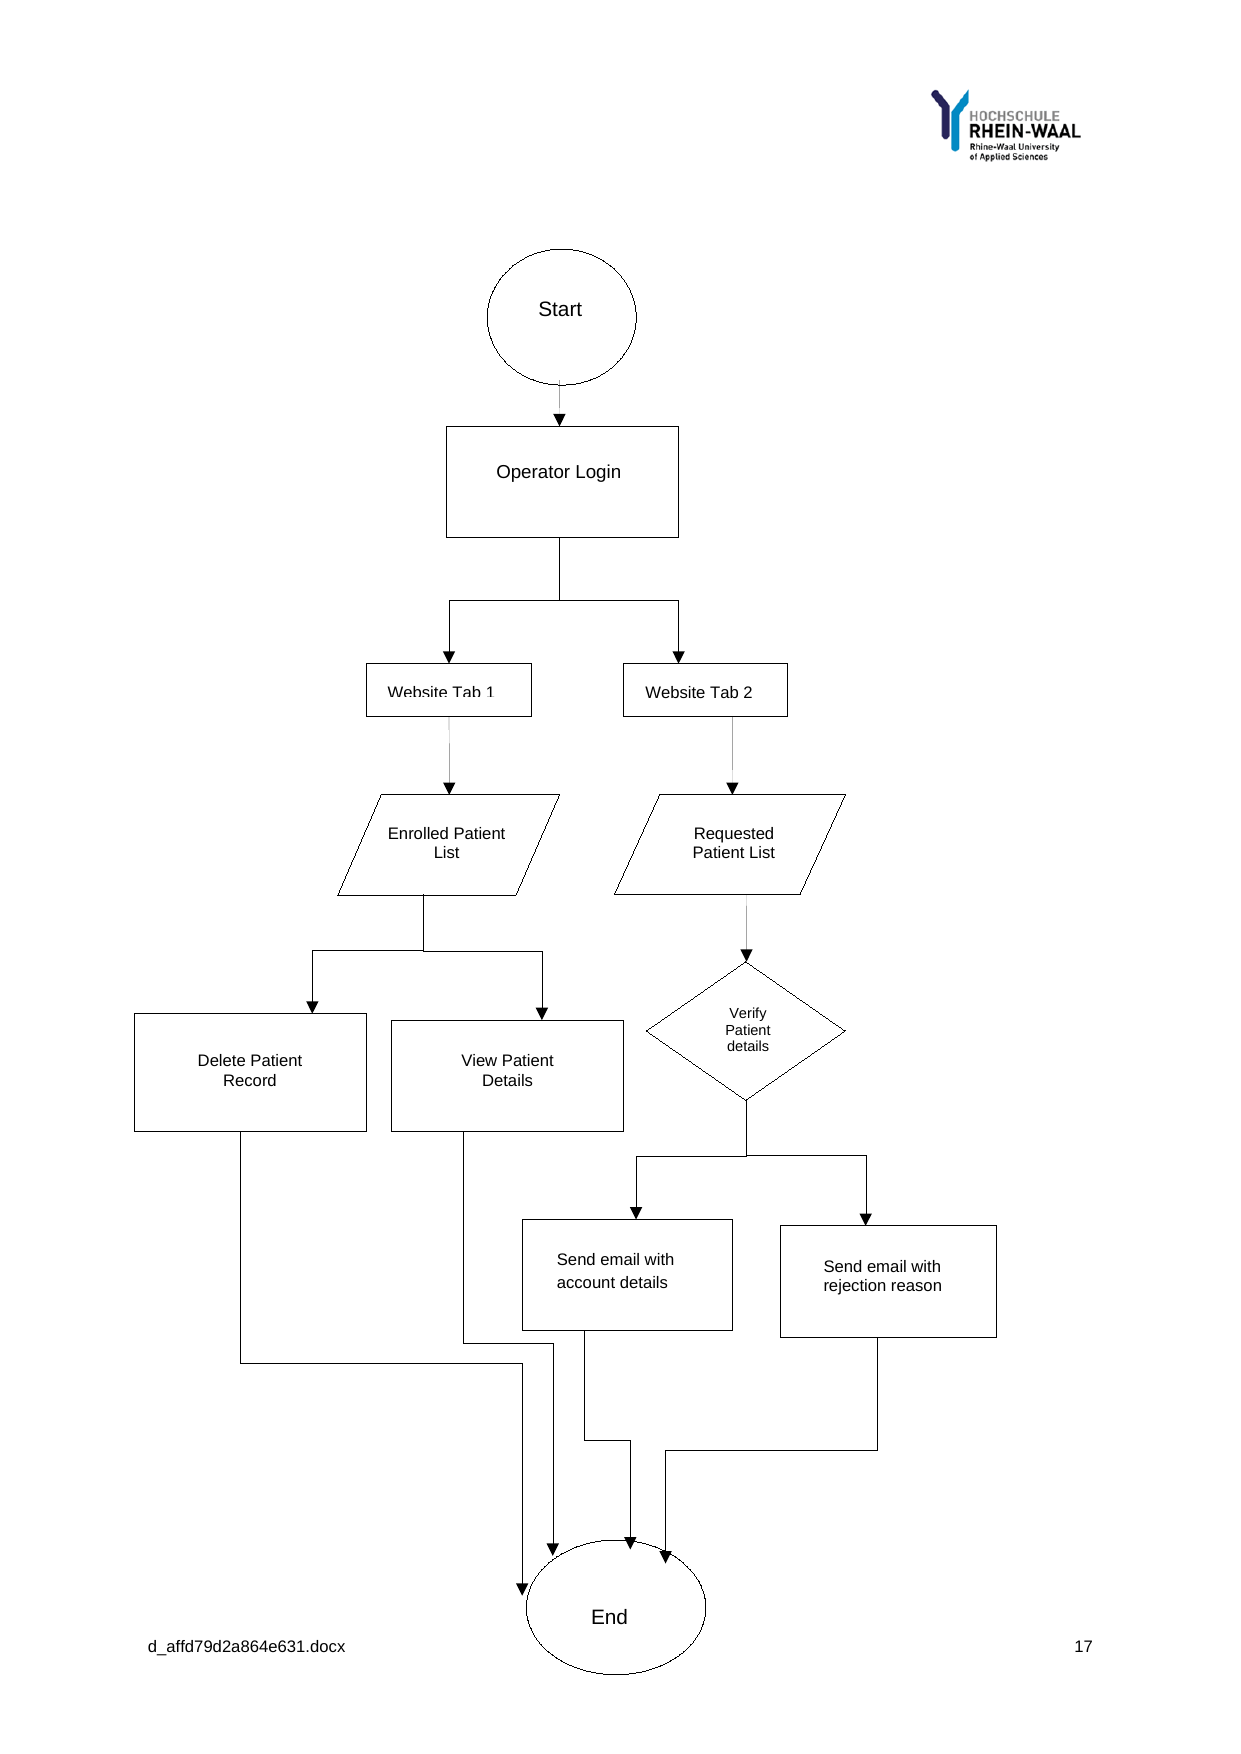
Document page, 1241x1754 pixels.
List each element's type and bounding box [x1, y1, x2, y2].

picture [914, 73, 1093, 162]
